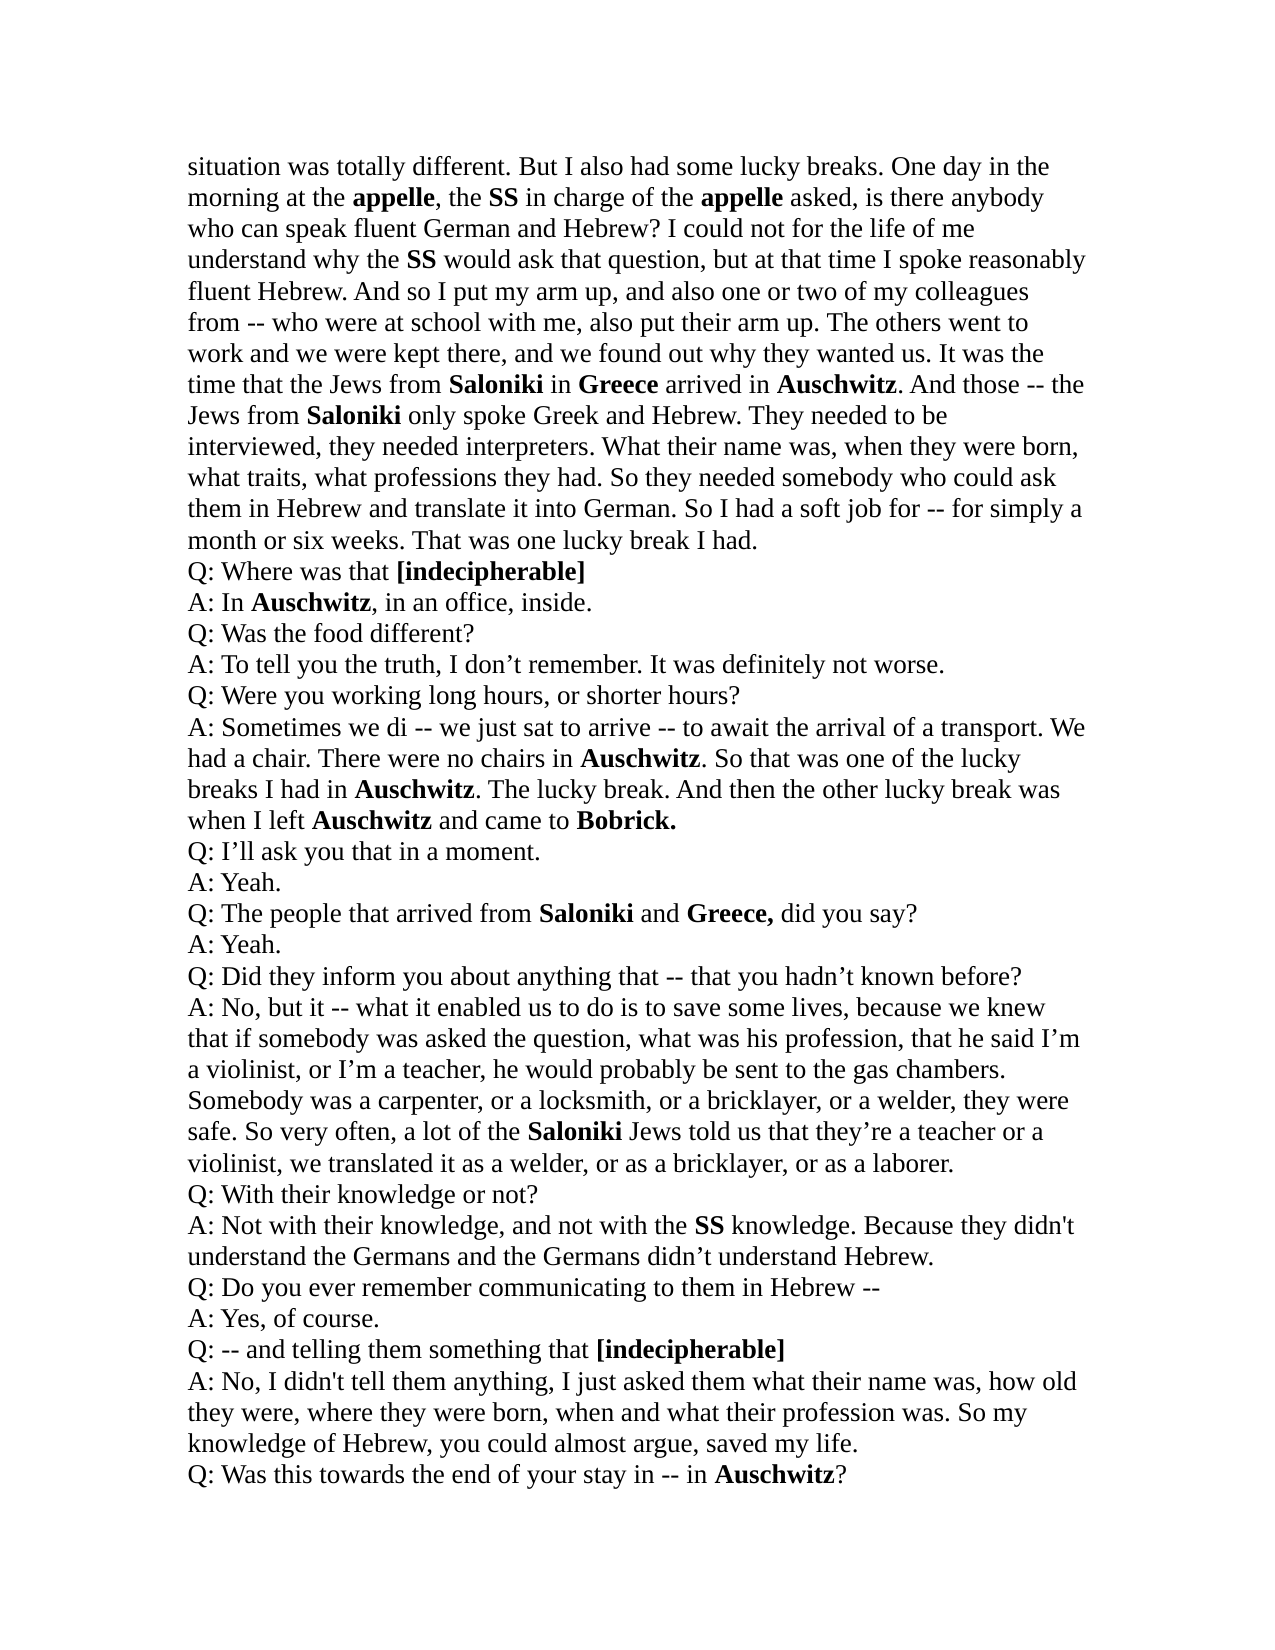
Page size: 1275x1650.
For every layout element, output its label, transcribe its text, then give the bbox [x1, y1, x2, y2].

text A: Yeah. [187, 1116, 1087, 1147]
text A: German. [187, 181, 1087, 212]
text A: In Auschwitz, in an office, inside. [187, 773, 1087, 804]
text Q: I’ll ask you that in a moment. [187, 1022, 1087, 1053]
text Q: Were you working long hours, or shorter hours? [187, 866, 1087, 897]
text A: No, but it -- what it enabled us to do is to save some lives, because we knew that if somebody was asked the question, what was his profession, that he said I’m a violinist, or I’m a teacher, he would probably be sent to the gas chambers. Somebody was a carpenter, or a locksmith, or a bricklayer, or a welder, they were safe. So very often, a lot of the Saloniki Jews told us that they’re a teacher or a violinist, we translated it as a welder, or as a bricklayer, or as a laborer. [187, 1178, 1087, 1365]
text A: Sometimes we di -- we just sat to arrive -- to await the arrival of a transport. We had a chair. There were no chairs in Auschwitz. So that was one of the lucky breaks I had in Auschwitz. The lucky break. And then the other lucky break was when I left Auschwitz and came to Bobrick. [187, 897, 1087, 1022]
text Q: The people that arrived from Saloniki and Greece, did you say? [187, 1084, 1087, 1116]
text Q: Did you think that every day could be your last day? [187, 274, 1087, 306]
text A: To tell you the truth, I don’t remember. It was definitely not worse. [187, 835, 1087, 866]
text Q: Was the food different? [187, 804, 1087, 835]
text Q: Do you ever remember communicating to them in Hebrew -- [187, 1458, 1087, 1489]
text Q: Where was that [indecipherable] [187, 742, 1087, 773]
text Q: All the time, just German? [187, 212, 1087, 243]
text Q: -- only German? [187, 150, 1087, 181]
text Q: Did they inform you about anything that -- that you hadn’t known before? [187, 1147, 1087, 1178]
text A: Not with their knowledge, and not with the SS knowledge. Because they didn't understand the Germans and the Germans didn’t understand Hebrew. [187, 1396, 1087, 1458]
text A: Yeah. [187, 1053, 1087, 1084]
text A: Yeah, every day. Every day. At least when I was in Auschwitz. In Bobrick the situation was totally different. But I also had some lucky breaks. One day in the morning at the appelle, the SS in charge of the appelle asked, is there anybody who can speak fluent German and Hebrew? I could not for the life of me understand why the SS would ask that question, but at that time I spoke reasonably fluent Hebrew. And so I put my arm up, and also one or two of my colleagues from -- who were at school with me, also put their arm up. The others went to work and we were kept there, and we found out why they wanted us. It was the time that the Jews from Saloniki in Greece arrived in Auschwitz. And those -- the Jews from Saloniki only spoke Greek and Hebrew. They needed to be interviewed, they needed interpreters. What their name was, when they were born, what traits, what professions they had. So they needed somebody who could ask them in Hebrew and translate it into German. So I had a soft job for -- for simply a month or six weeks. That was one lucky break I had. [187, 306, 1087, 742]
text A: All the time, yeah. [187, 243, 1087, 274]
text Q: With their knowledge or not? [187, 1365, 1087, 1396]
